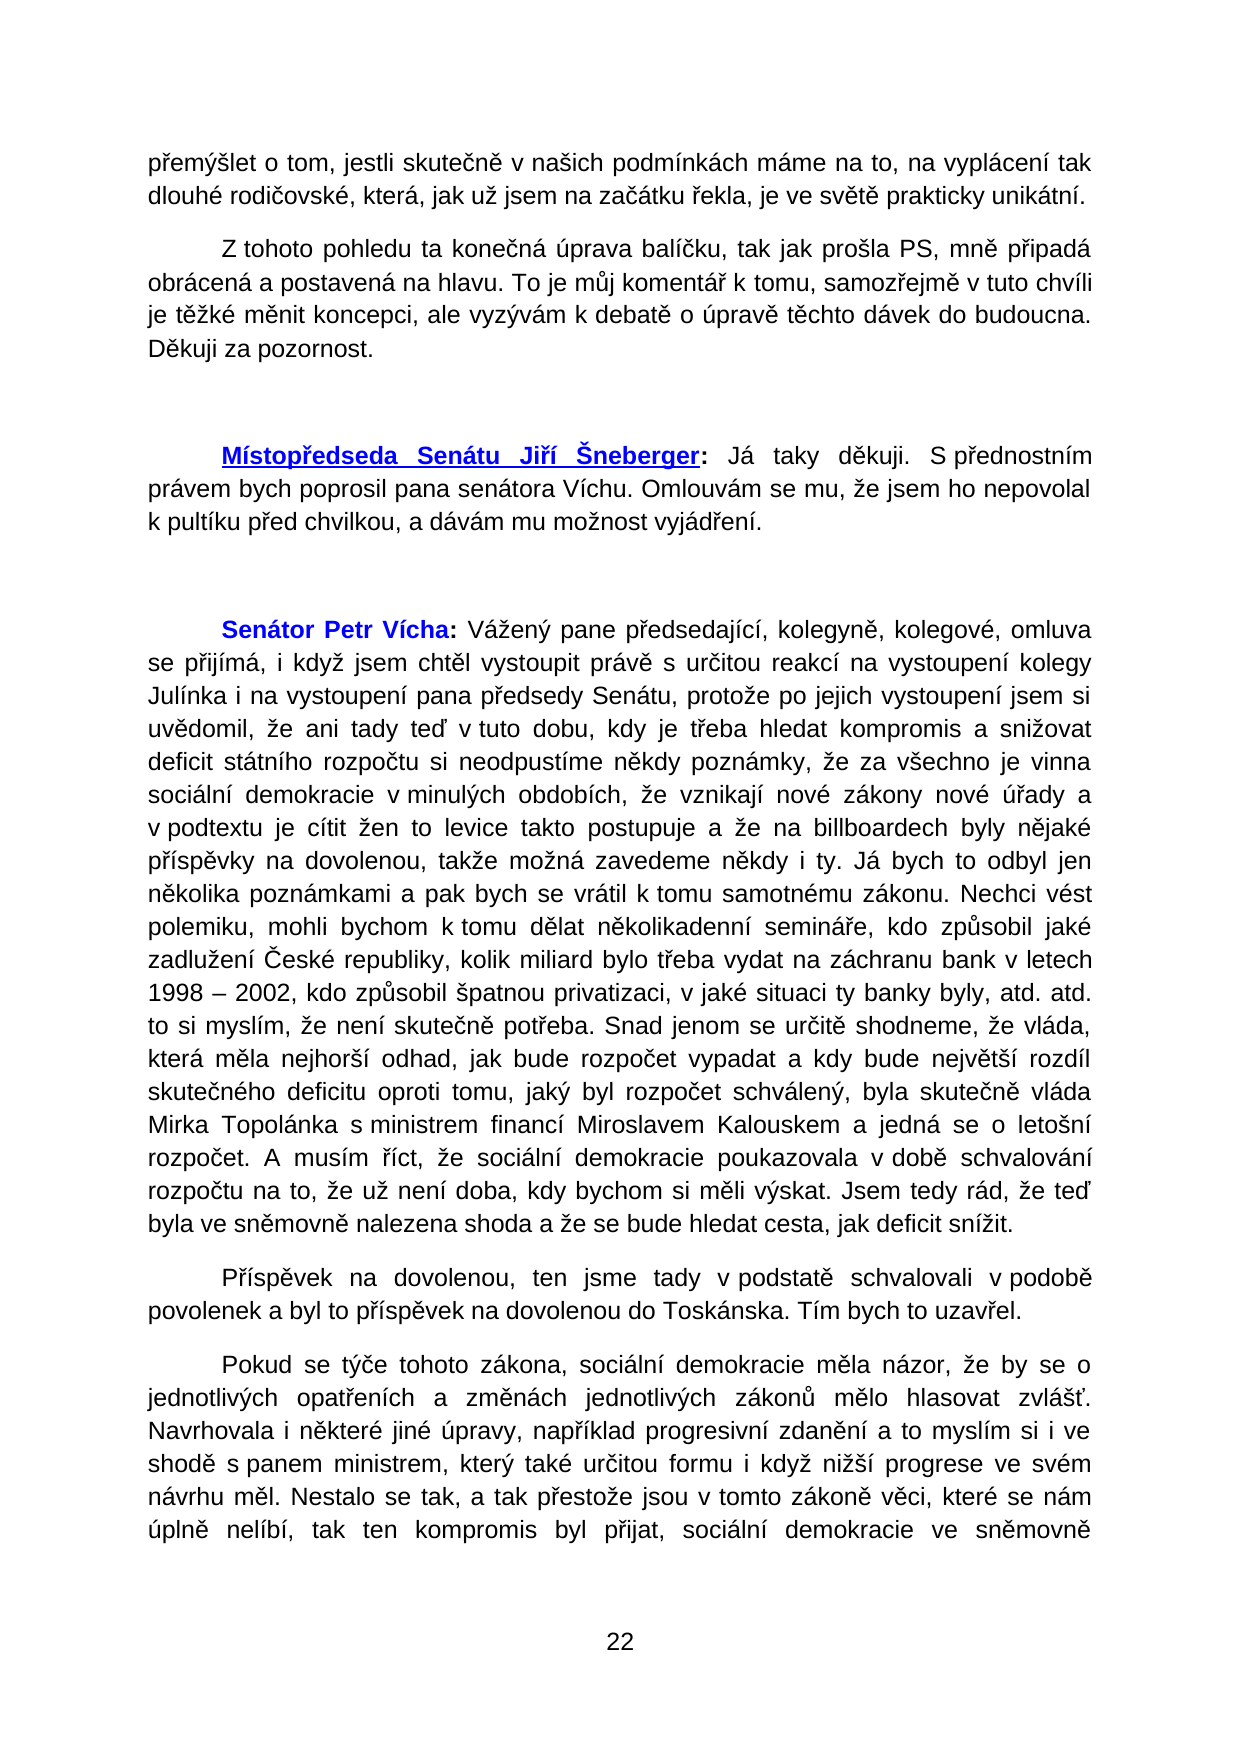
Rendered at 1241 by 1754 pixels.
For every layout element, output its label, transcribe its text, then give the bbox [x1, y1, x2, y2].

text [148, 148, 1093, 209]
text Senátor Petr Vícha: Vážený pane předsedající, kolegyně, kolegové, omluva se přijímá, i když jsem chtěl vystoupit právě s určitou reakcí na vystoupení kolegy Julínka i na vystoupení pana předsedy Senátu, protože po jejich vystoupení jsem si uvědomil, že ani tady teď v tuto dobu, kdy je třeba hledat kompromis a snižovat deficit státního rozpočtu si neodpustíme někdy poznámky, že za všechno je vinna sociální demokracie v minulých obdobích, že vznikají nové zákony nové úřady a v podtextu je cítit žen to levice takto postupuje a že na billboardech byly nějaké příspěvky na dovolenou, takže možná zavedeme někdy i ty. Já bych to odbyl jen několika poznámkami a pak bych se vrátil k tomu samotnému zákonu. Nechci vést polemiku, mohli bychom k tomu dělat několikadenní semináře, kdo způsobil jaké zadlužení České republiky, kolik miliard bylo třeba vydat na záchranu bank v letech 1998 – 2002, kdo způsobil špatnou privatizaci, v jaké situaci ty banky byly, atd. atd. to si myslím, že není skutečně potřeba. Snad jenom se určitě shodneme, že vláda, která měla nejhorší odhad, jak bude rozpočet vypadat a kdy bude největší rozdíl skutečného deficitu oproti tomu, jaký byl rozpočet schválený, byla skutečně vláda Mirka Topolánka s ministrem financí Miroslavem Kalouskem a jedná se o letošní rozpočet. A musím říct, že sociální demokracie poukazovala v době schvalování rozpočtu na to, že už není doba, kdy bychom si měli výskat. Jsem tedy rád, že teď byla ve sněmovně nalezena shoda a že se bude hledat cesta, jak deficit snížit. [148, 615, 1093, 1238]
text Z tohoto pohledu ta konečná úprava balíčku, tak jak prošla PS, mně připadá obrácená a postavená na hlavu. To je můj komentář k tomu, samozřejmě v tuto chvíli je těžké měnit koncepci, ale vyzývám k debatě o úpravě těchto dávek do budoucna. Děkuji za pozornost. [148, 234, 1093, 362]
text Místopředseda Senátu Jiří Šneberger: Já taky děkuji. S přednostním právem bych poprosil pana senátora Víchu. Omlouvám se mu, že jsem ho nepovolal k pultíku před chvilkou, a dávám mu možnost vyjádření. [148, 441, 1093, 536]
text Příspěvek na dovolenou, ten jsme tady v podstatě schvalovali v podobě povolenek a byl to příspěvek na dovolenou do Toskánska. Tím bych to uzavřel. [148, 1263, 1093, 1325]
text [148, 1350, 1093, 1544]
